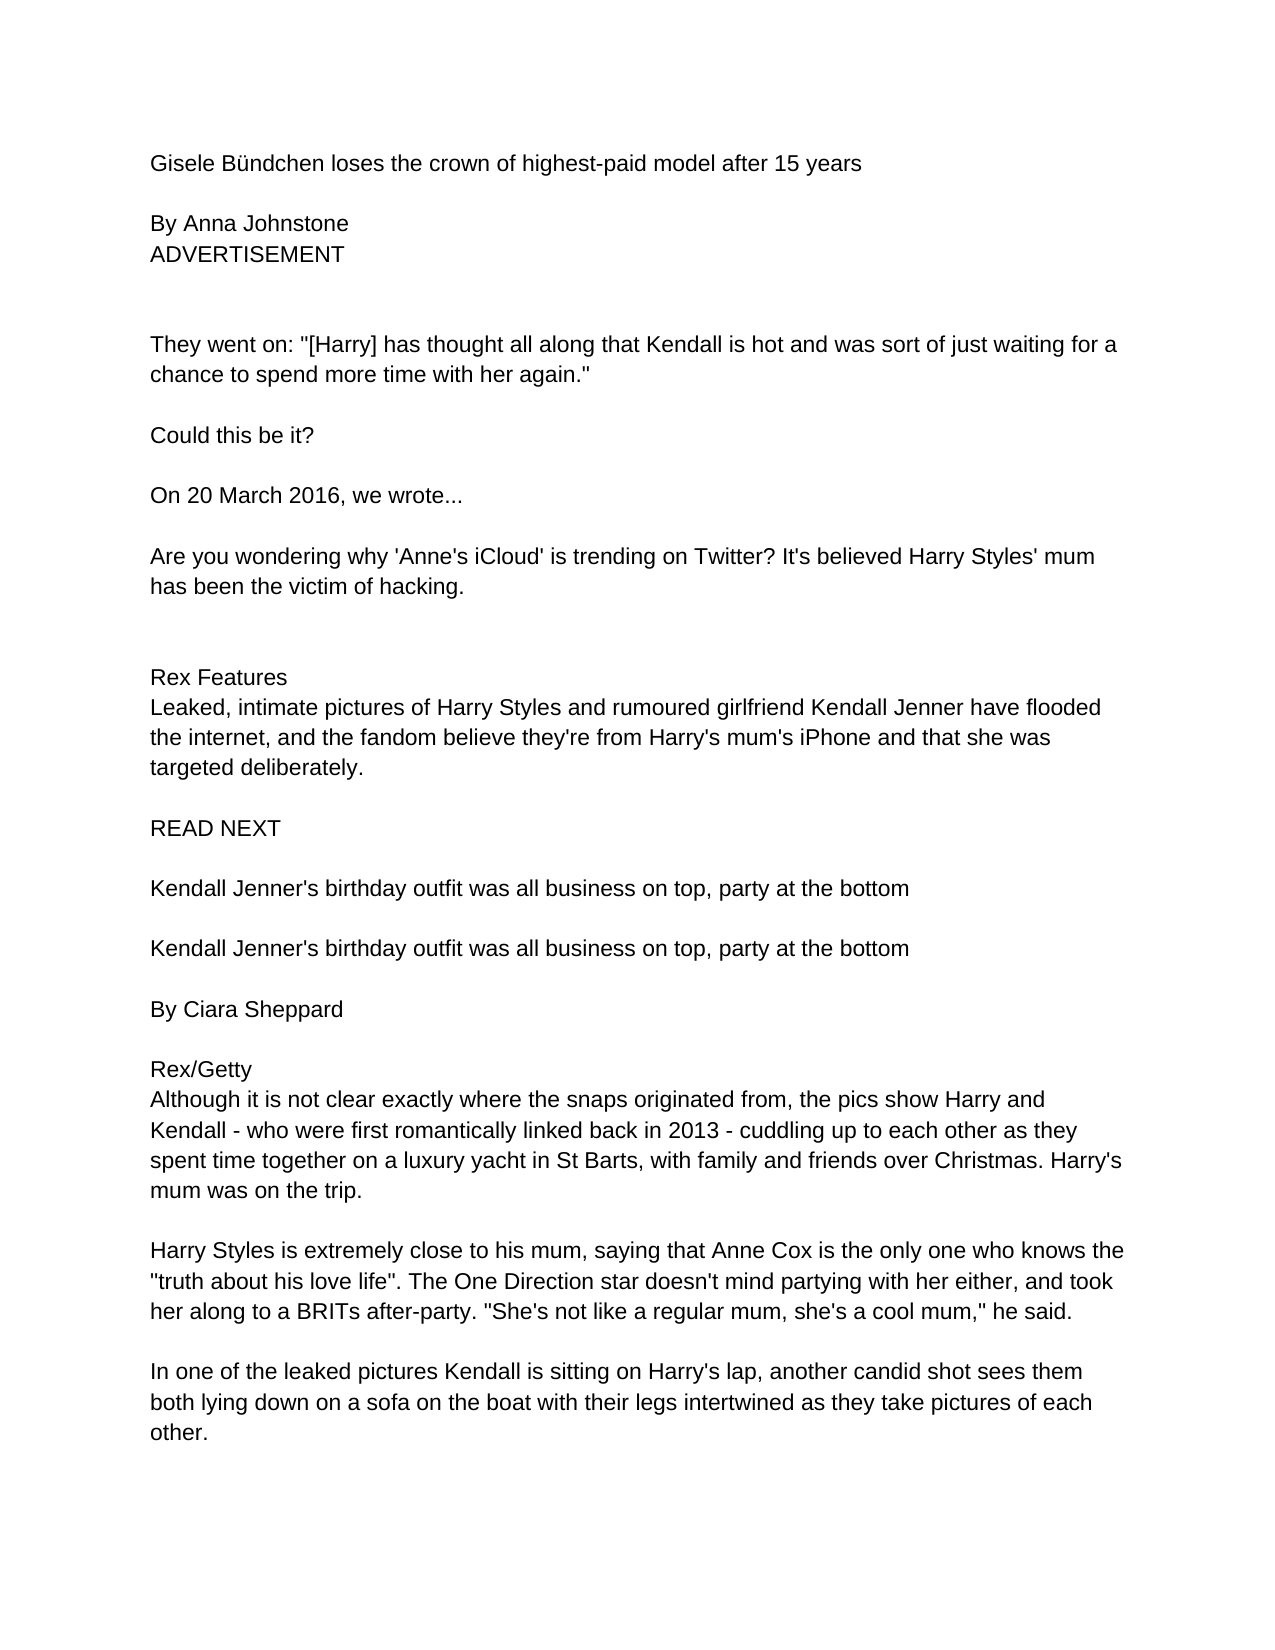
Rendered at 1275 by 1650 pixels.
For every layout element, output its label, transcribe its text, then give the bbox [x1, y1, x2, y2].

text By Ciara Sheppard [150, 996, 1125, 1022]
text ADVERTISEMENT [150, 241, 1125, 267]
text Rex Features [150, 663, 1125, 690]
text Rex/Getty [150, 1056, 1125, 1083]
text Leaked, intimate pictures of Harry Styles and rumoured girlfriend Kendall Jenner have flooded the internet, and the fandom believe they're from Harry's mum's iPhone and that she was targeted deliberately. [150, 694, 1125, 781]
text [150, 150, 1125, 176]
text Although it is not clear exactly where the snaps originated from, the pics show Harry and Kendall - who were first romantically linked back in 2013 - cuddling up to each other as they spent time together on a luxury yacht in St Barts, with family and friends over Christmas. Harry's mum was on the trip. [150, 1086, 1125, 1203]
text Could this be it? [150, 422, 1125, 448]
text Kendall Jenner's birthday outfit was all business on top, party at the bottom [150, 875, 1125, 901]
text READ NEXT [150, 814, 1125, 841]
text In one of the leaked pictures Kendall is sitting on Harry's lap, another candid shot sees them both lying down on a sofa on the boat with their legs intertwined as they take pictures of each other. [150, 1358, 1125, 1445]
text By Anna Johnstone [150, 210, 1125, 237]
text On 20 March 2016, we wrote... [150, 482, 1125, 509]
text Kendall Jenner's birthday outfit was all business on top, party at the bottom [150, 935, 1125, 962]
text They went on: "[Harry] has thought all along that Kendall is hot and was sort of just waiting for a chance to spend more time with her again." [150, 331, 1125, 388]
text Are you wondering why 'Anne's iCloud' is trending on Twitter? It's believed Harry Styles' mum has been the victim of hacking. [150, 543, 1125, 599]
text Harry Styles is extremely close to his mum, saying that Anne Cox is the only one who knows the "truth about his love life". The One Direction star doesn't mind partying with her either, and took her along to a BRITs after-party. "She's not like a regular mum, she's a cool mum," he said. [150, 1237, 1125, 1324]
